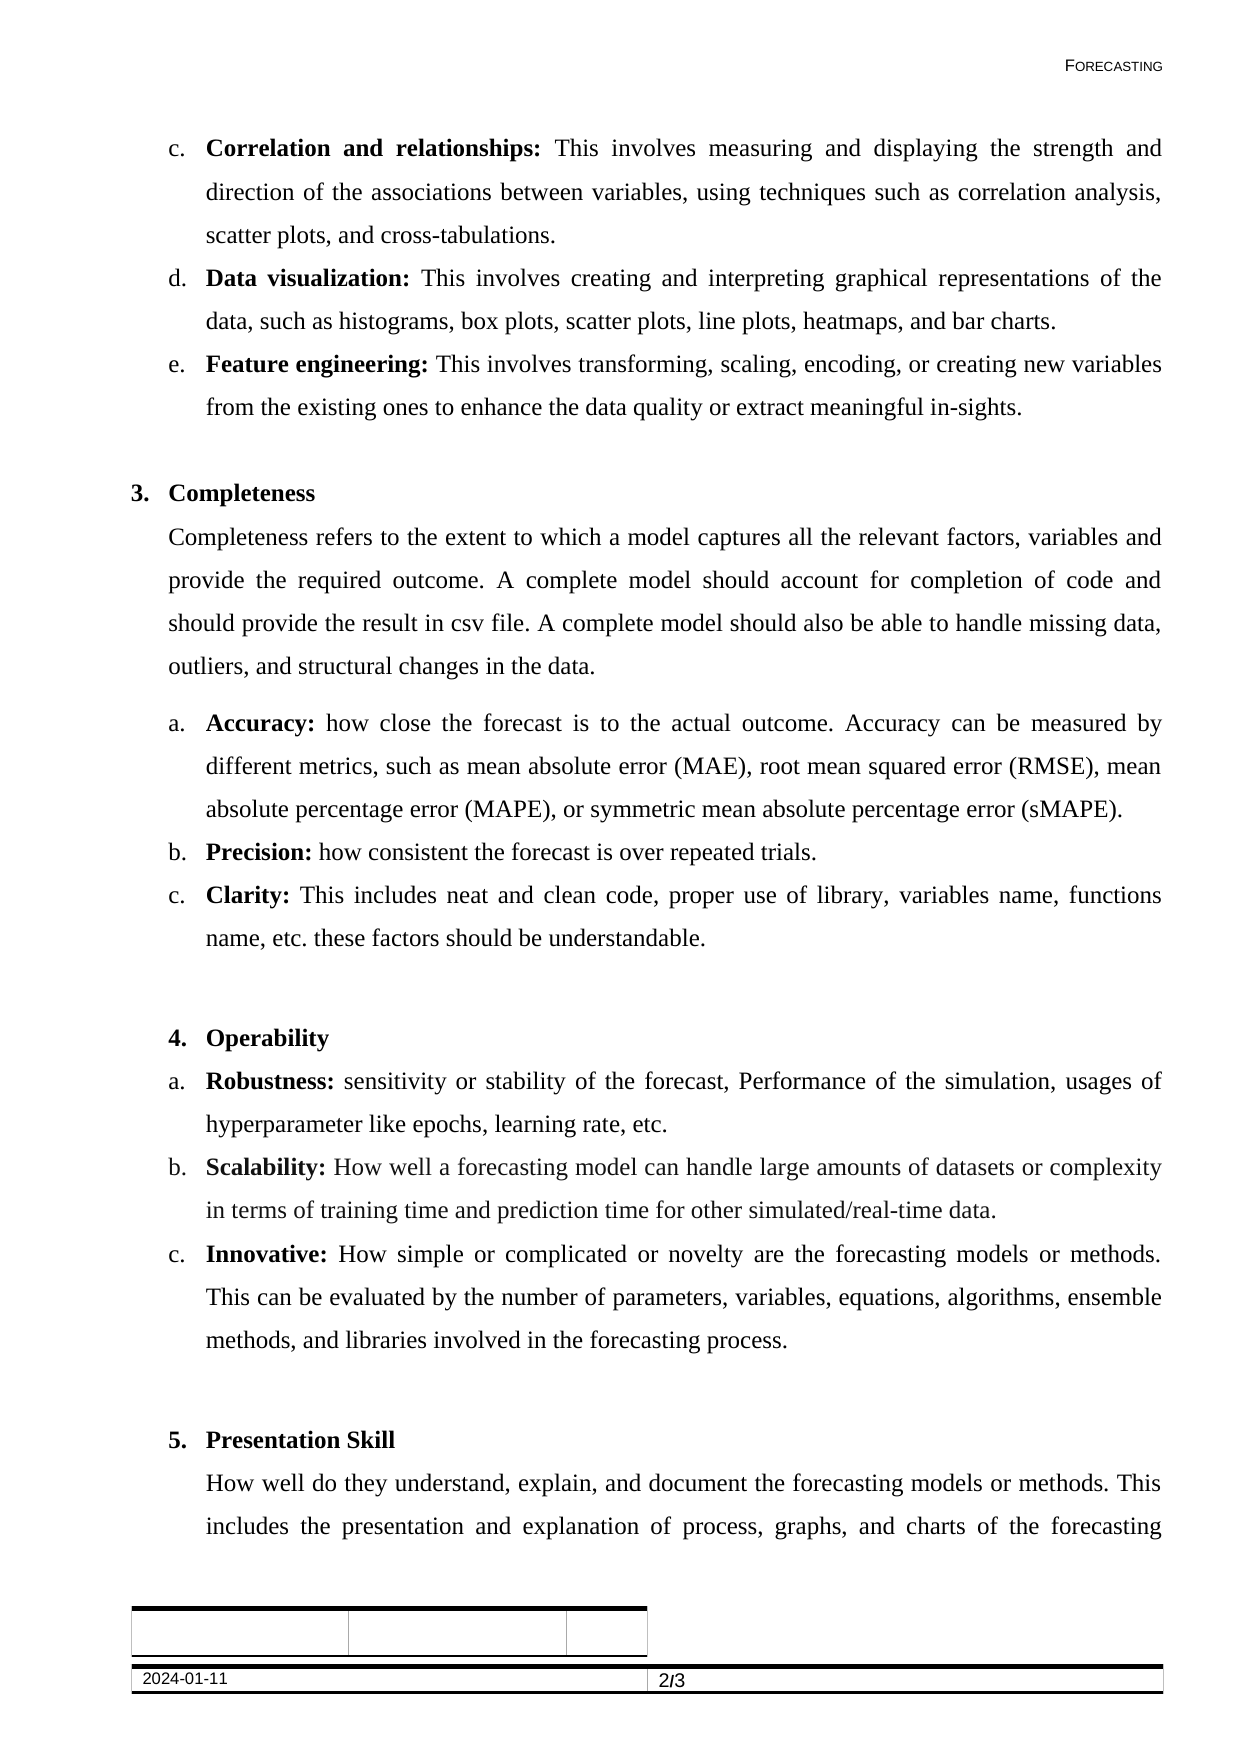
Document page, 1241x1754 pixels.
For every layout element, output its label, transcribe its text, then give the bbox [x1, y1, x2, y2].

list Precision: how consistent the forecast is over repeated trials. [168, 837, 1163, 866]
list Data visualization: This involves creating and interpreting graphical representations of the data, such as histograms, box plots, scatter plots, line plots, heatmaps, and bar charts. [168, 263, 1163, 335]
list Correlation and relationships: This involves measuring and displaying the strength and direction of the associations between variables, using techniques such as correlation analysis, scatter plots, and cross-tabulations. [168, 133, 1163, 248]
list Robustness: sensitivity or stability of the forecast, Performance of the simulation, usages of hyperparameter like epochs, learning rate, etc. [168, 1066, 1163, 1138]
list Scalability: How well a forecasting model can handle large amounts of datasets or complexity in terms of training time and prediction time for other simulated/real-time data. [168, 1152, 1163, 1224]
text Completeness refers to the extent to which a model captures all the relevant factors, variables and provide the required outcome. A complete model should account for completion of code and should provide the result in csv file. A complete model should also be able to handle missing data, outliers, and structural changes in the data. [168, 522, 1163, 680]
list Feature engineering: This involves transforming, scaling, encoding, or creating new variables from the existing ones to enhance the data quality or extract meaningful in-sights. [168, 349, 1163, 421]
list Completeness [131, 478, 1163, 507]
list Presentation Skill [168, 1425, 1163, 1453]
list Operability [168, 1023, 1163, 1052]
list Clarity: This includes neat and clean code, proper use of library, variables name, functions name, etc. these factors should be understandable. [168, 880, 1163, 952]
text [206, 1468, 1163, 1540]
list Innovative: How simple or complicated or novelty are the forecasting models or methods. This can be evaluated by the number of parameters, variables, equations, algorithms, ensemble methods, and libraries involved in the forecasting process. [168, 1239, 1163, 1354]
list Accuracy: how close the forecast is to the actual outcome. Accuracy can be measured by different metrics, such as mean absolute error (MAE), root mean squared error (RMSE), mean absolute percentage error (MAPE), or symmetric mean absolute percentage error (sMAPE). [168, 708, 1163, 823]
